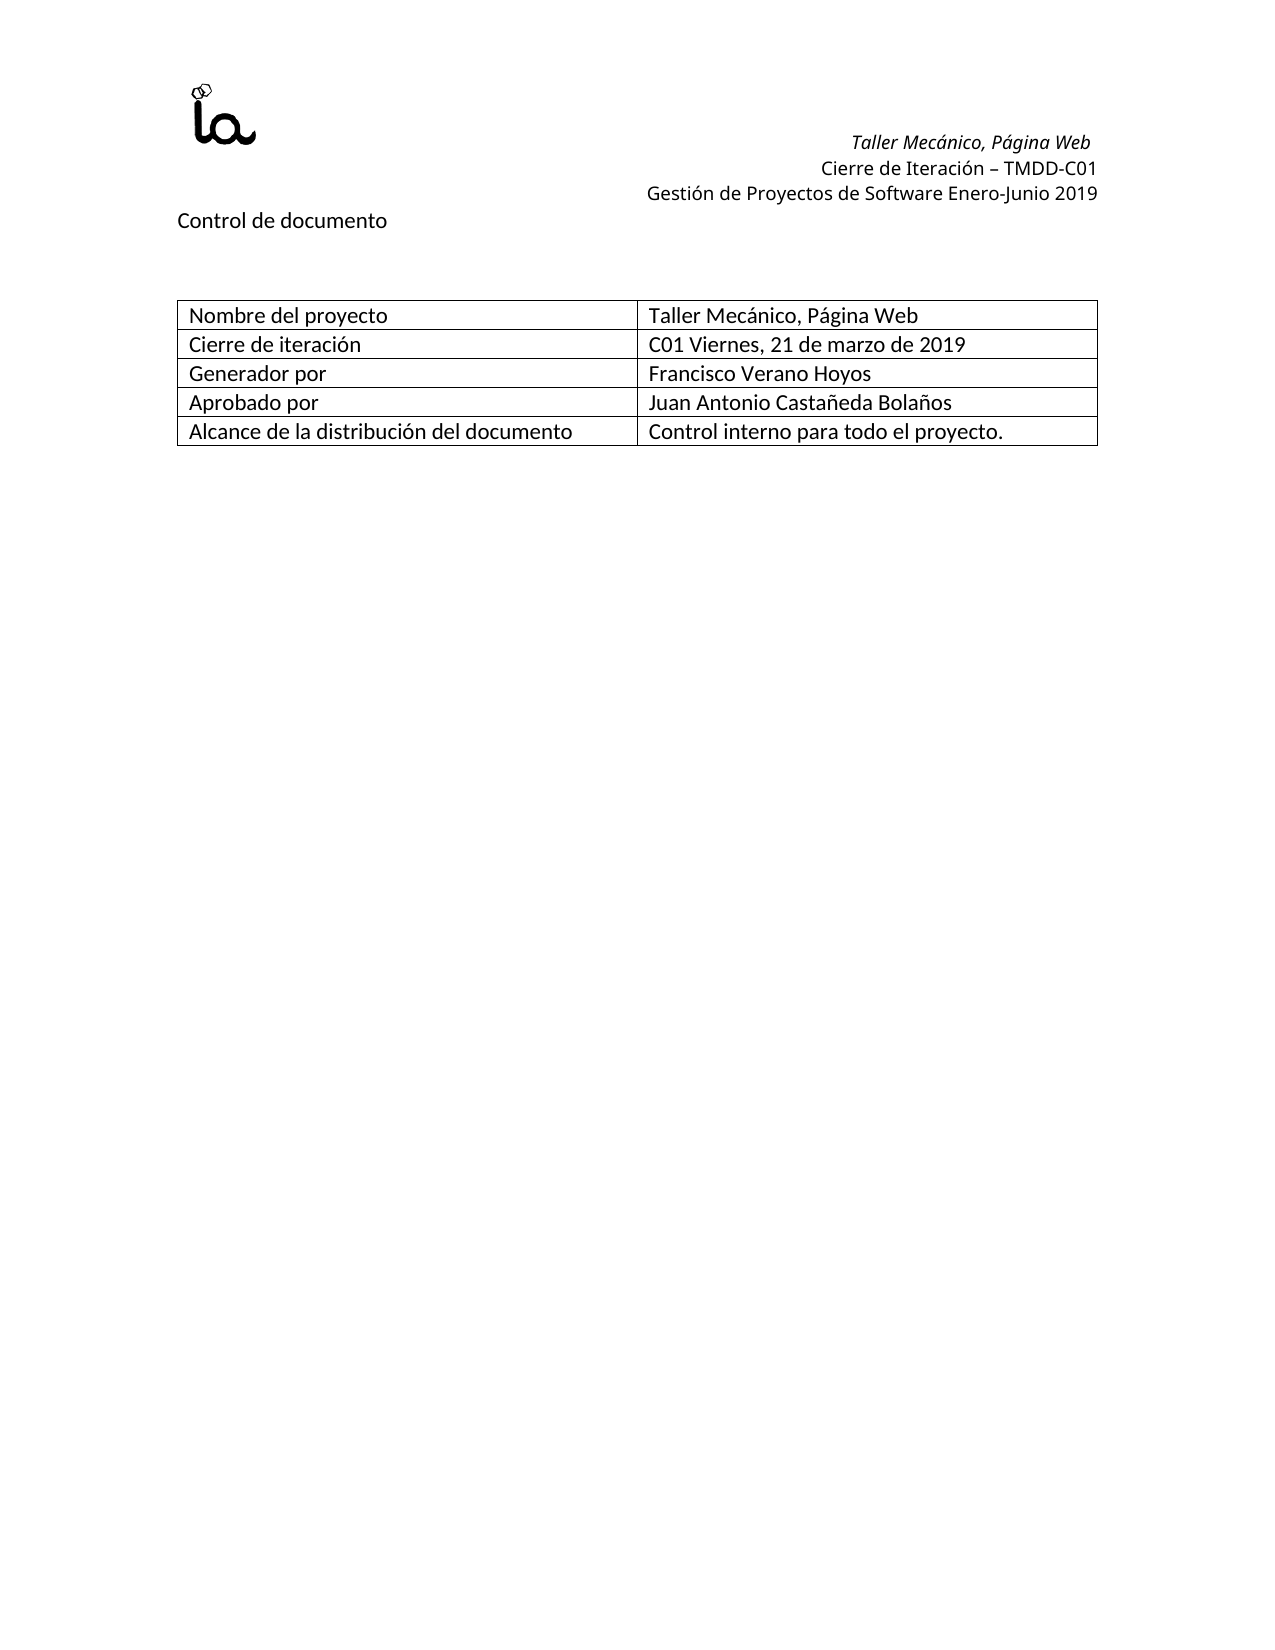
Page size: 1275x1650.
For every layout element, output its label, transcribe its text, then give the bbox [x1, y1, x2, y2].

table_cell Control interno para todo el proyecto. [638, 417, 1097, 445]
table_cell Francisco Verano Hoyos [638, 359, 1097, 387]
table_header Taller Mecánico, Página Web [638, 301, 1097, 329]
table_cell Cierre de iteración [178, 330, 637, 358]
table_cell Aprobado por [178, 388, 637, 416]
table_header Nombre del proyecto [178, 301, 637, 329]
table_cell Juan Antonio Castañeda Bolaños [638, 388, 1097, 416]
picture [182, 73, 265, 150]
table_cell Generador por [178, 359, 637, 387]
text Control de documento [177, 206, 1098, 234]
table_cell Alcance de la distribución del documento [178, 417, 637, 445]
table_cell C01 Viernes, 21 de marzo de 2019 [638, 330, 1097, 358]
